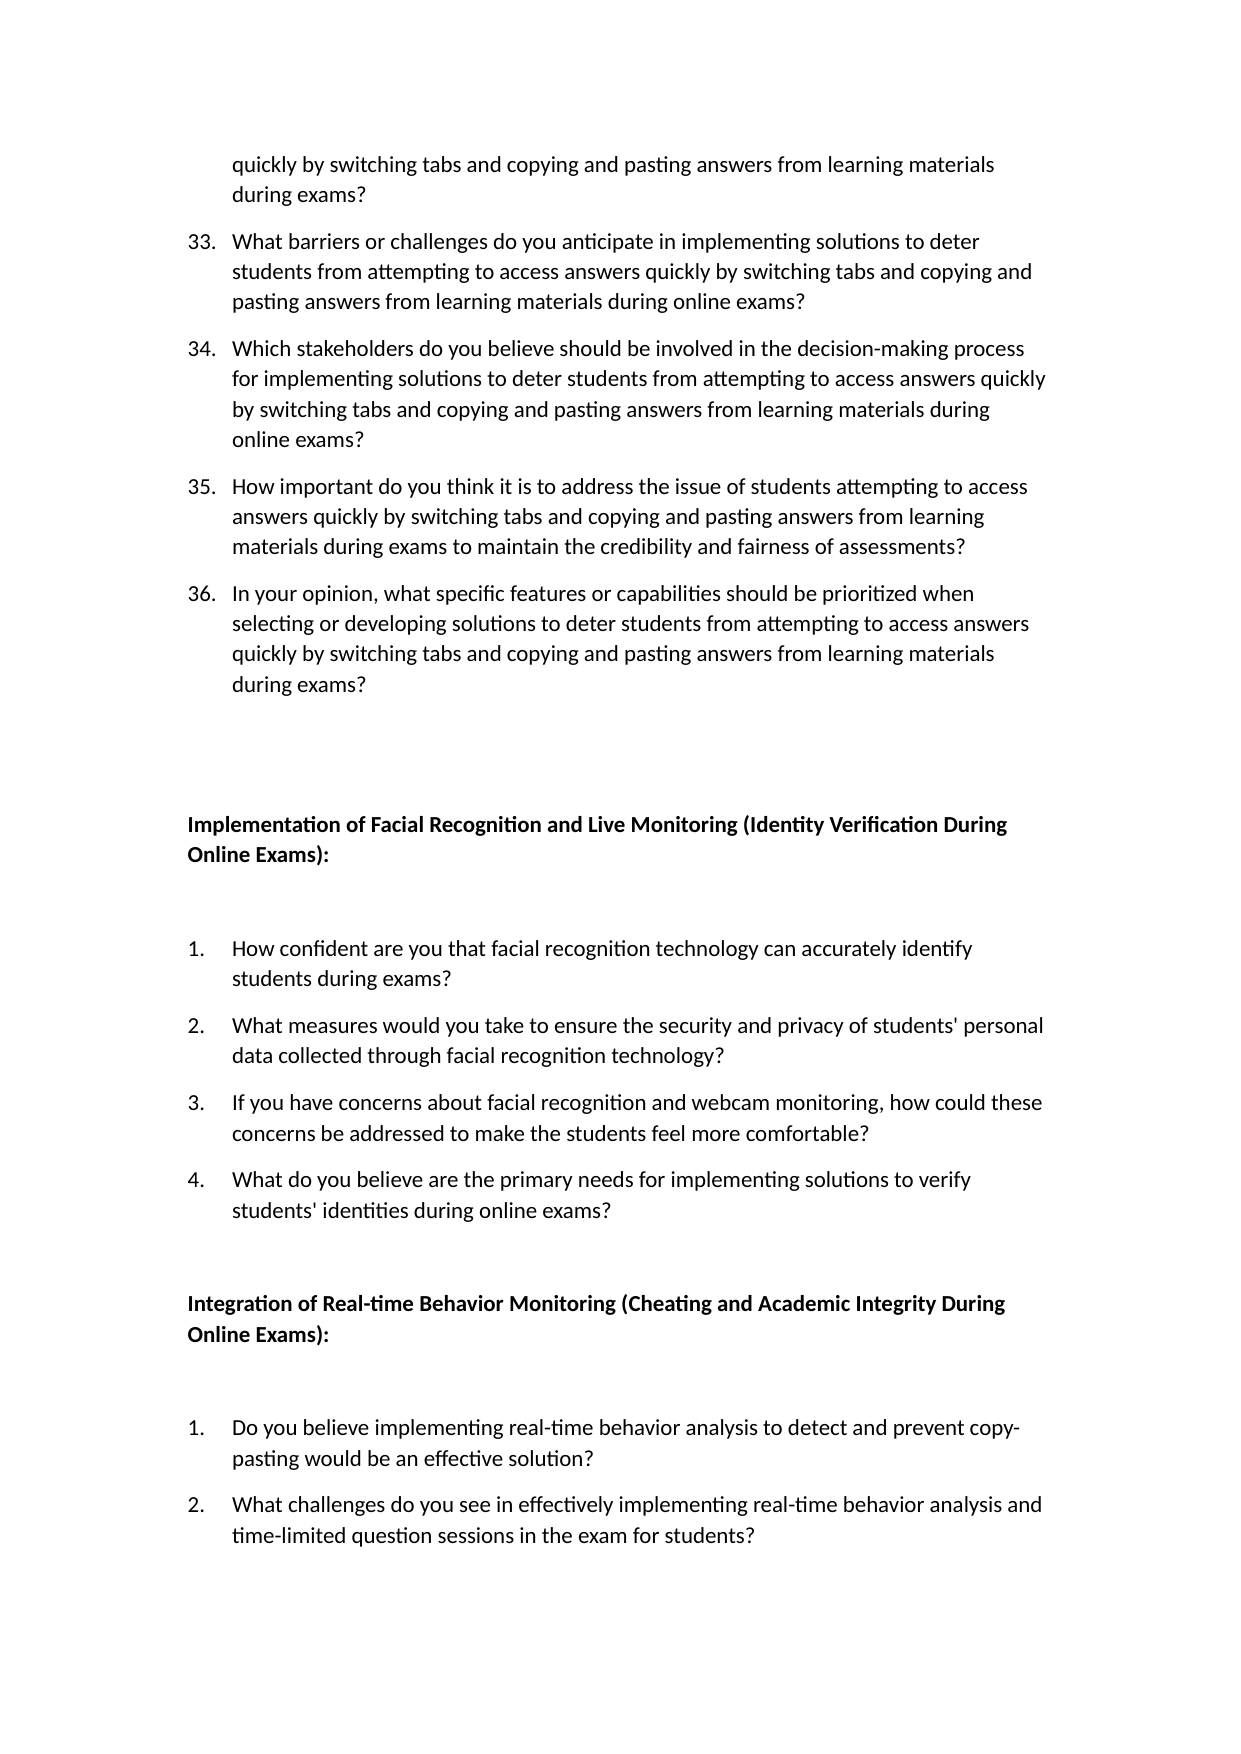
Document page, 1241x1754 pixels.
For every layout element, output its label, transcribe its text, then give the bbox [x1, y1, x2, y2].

list How important do you think it is to address the issue of students attempting to access answers quickly by switching tabs and copying and pasting answers from learning materials during exams to maintain the credibility and fairness of assessments? [187, 472, 1053, 560]
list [187, 150, 1053, 208]
list What barriers or challenges do you anticipate in implementing solutions to deter students from attempting to access answers quickly by switching tabs and copying and pasting answers from learning materials during online exams? [187, 227, 1053, 316]
list Which stakeholders do you believe should be involved in the decision-making process for implementing solutions to deter students from attempting to access answers quickly by switching tabs and copying and pasting answers from learning materials during online exams? [187, 334, 1053, 453]
list How confident are you that facial recognition technology can accurately identify students during exams? [187, 934, 1053, 993]
list Do you believe implementing real-time behavior analysis to detect and prevent copy-pasting would be an effective solution? [187, 1413, 1053, 1472]
list What measures would you take to ensure the security and privacy of students' personal data collected through facial recognition technology? [187, 1011, 1053, 1070]
list What do you believe are the primary needs for implementing solutions to verify students' identities during online exams? [187, 1166, 1053, 1224]
list If you have concerns about facial recognition and webcam monitoring, how could these concerns be addressed to make the students feel more comfortable? [187, 1088, 1053, 1147]
list Integration of Real-time Behavior Monitoring (Cheating and Academic Integrity During Online Exams): [187, 1289, 1053, 1348]
list What challenges do you see in effectively implementing real-time behavior analysis and time-limited question sessions in the exam for students? [187, 1491, 1053, 1549]
list Implementation of Facial Recognition and Live Monitoring (Identity Verification During Online Exams): [187, 810, 1053, 869]
